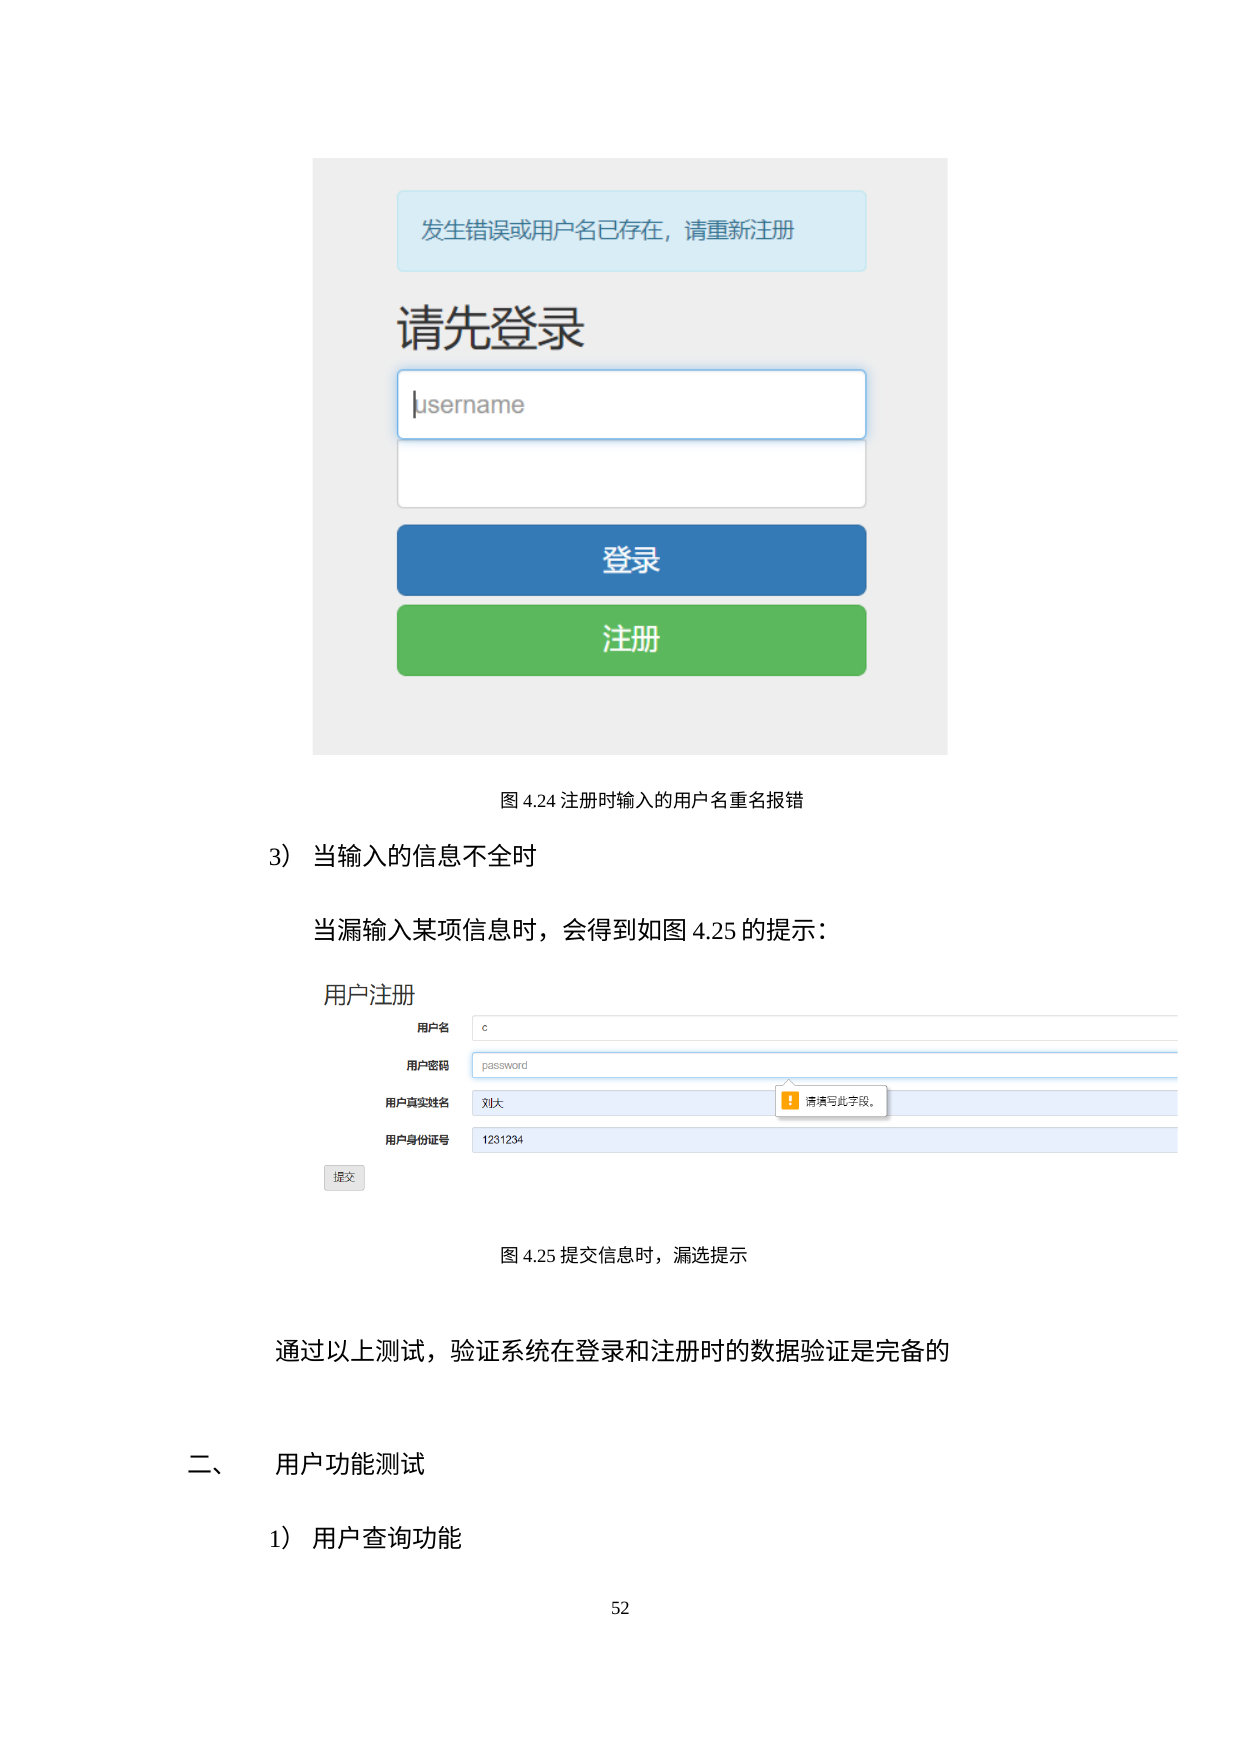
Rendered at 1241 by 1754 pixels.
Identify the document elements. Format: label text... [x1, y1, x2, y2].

text 图 4.24 注册时输入的用户名重名报错 [387, 783, 1053, 816]
picture [312, 158, 948, 755]
picture [312, 970, 1178, 1203]
list 当输入的信息不全时 [269, 822, 1053, 887]
list 当漏输入某项信息时，会得到如图4.25的提示： [312, 896, 1053, 961]
list 用户查询功能 [269, 1504, 1053, 1569]
list 用户功能测试 [187, 1430, 1053, 1495]
text 图 4.25 提交信息时，漏选提示 [387, 1238, 1053, 1270]
text 通过以上测试，验证系统在登录和注册时的数据验证是完备的 [187, 1317, 1053, 1382]
